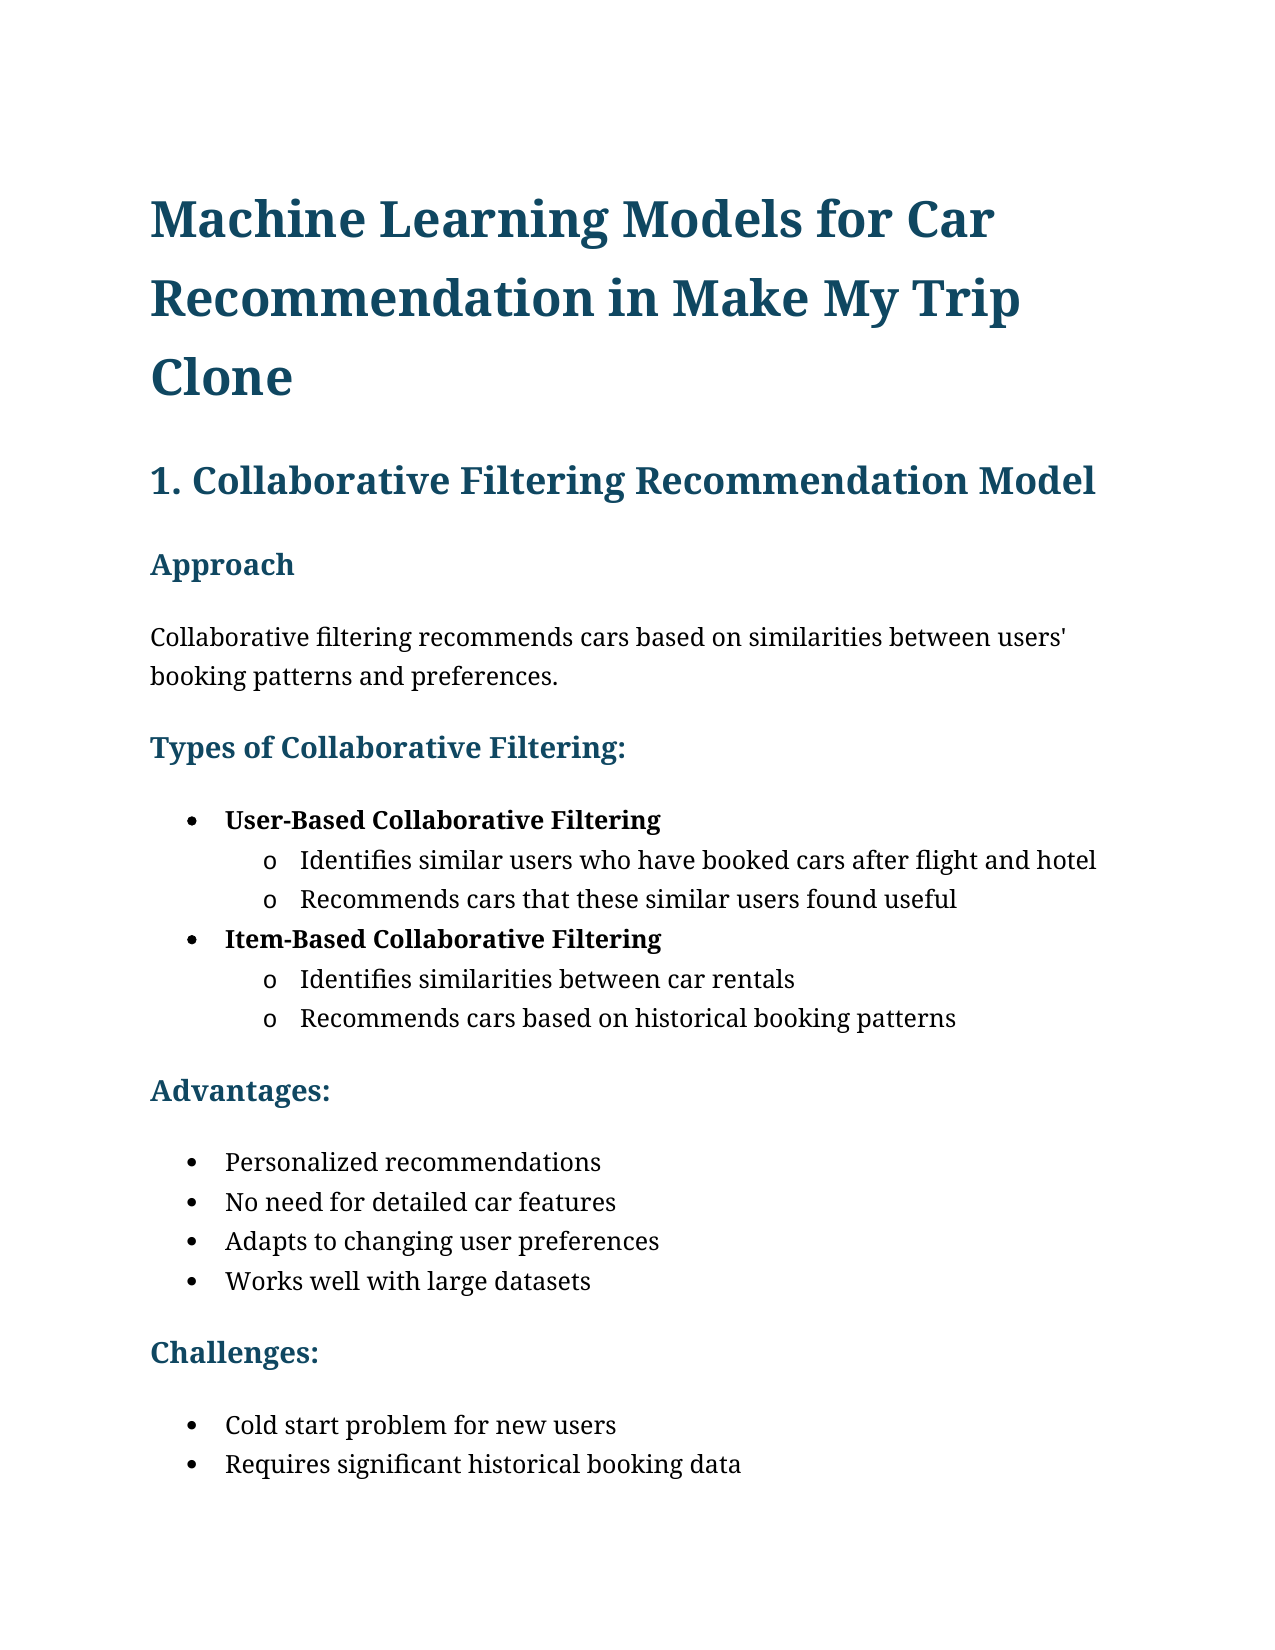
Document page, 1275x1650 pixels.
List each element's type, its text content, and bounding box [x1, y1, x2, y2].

list Identifies similar users who have booked cars after flight and hotel [262, 842, 1125, 877]
list Recommends cars that these similar users found useful [262, 882, 1125, 916]
list User-Based Collaborative Filtering [187, 803, 1125, 837]
list Recommends cars based on historical booking patterns [262, 1001, 1125, 1035]
text Collaborative filtering recommends cars based on similarities between users' booking patterns and preferences. [150, 619, 1125, 693]
subtitle Approach [150, 544, 1125, 584]
subtitle 1. Collaborative Filtering Recommendation Model [150, 454, 1125, 505]
list No need for detailed car features [187, 1184, 1125, 1219]
list Cold start problem for new users [187, 1407, 1125, 1442]
list Adapts to changing user preferences [187, 1224, 1125, 1258]
list Requires significant historical booking data [187, 1447, 1125, 1481]
list Works well with large datasets [187, 1263, 1125, 1298]
list Personalized recommendations [187, 1145, 1125, 1179]
list Identifies similarities between car rentals [262, 961, 1125, 996]
subtitle Advantages: [150, 1070, 1125, 1109]
subtitle Machine Learning Models for Car Recommendation in Make My Trip Clone [150, 183, 1125, 409]
list Item-Based Collaborative Filtering [187, 922, 1125, 956]
subtitle Challenges: [150, 1332, 1125, 1372]
subtitle Types of Collaborative Filtering: [150, 728, 1125, 767]
